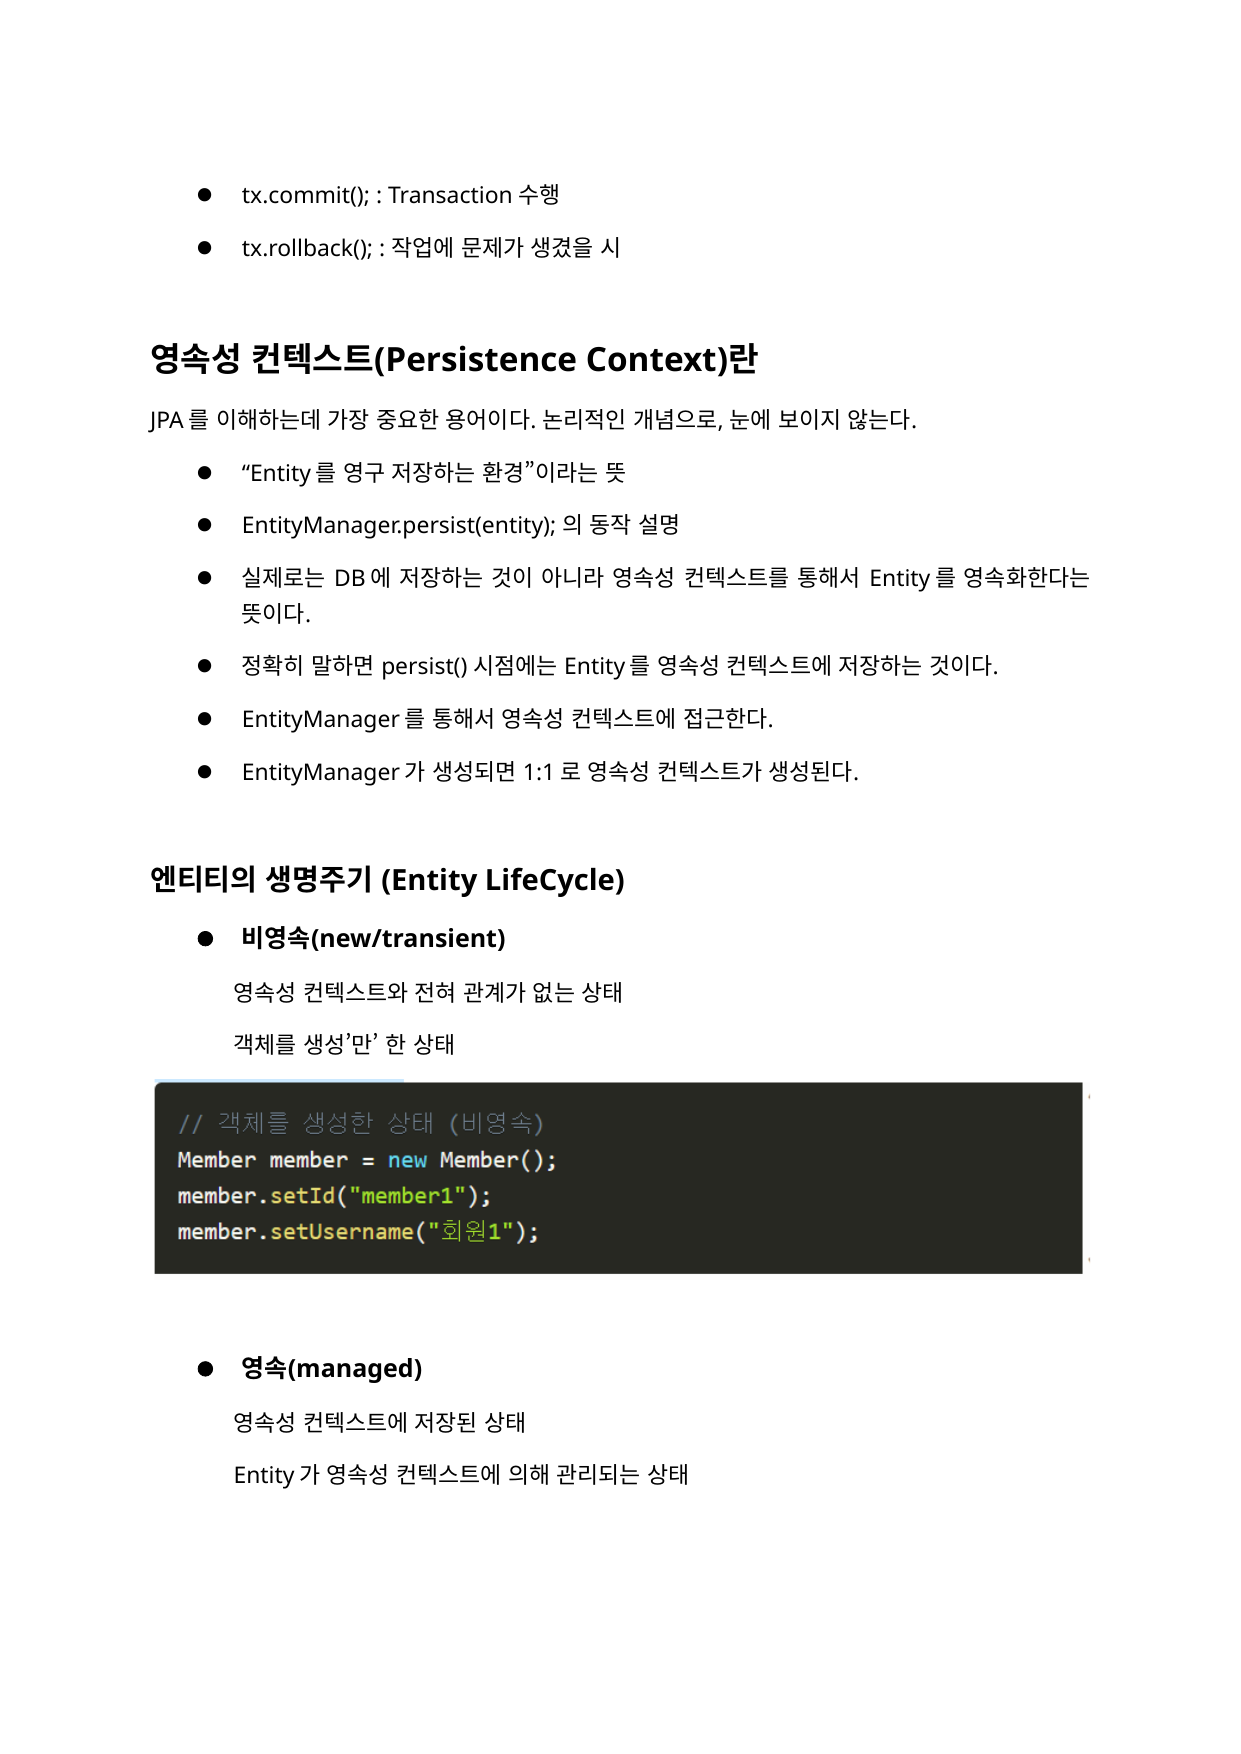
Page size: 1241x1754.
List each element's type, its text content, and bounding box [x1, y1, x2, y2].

text 영속성 컨텍스트(Persistence Context)란 [150, 333, 1090, 381]
list 영속(managed) [196, 1349, 1090, 1385]
list EntityManager.persist(entity); 의 동작 설명 [196, 507, 1090, 540]
list “Entity를 영구 저장하는 환경”이라는 뜻 [196, 454, 1090, 488]
list 정확히 말하면 persist() 시점에는 Entity를 영속성 컨텍스트에 저장하는 것이다. [196, 648, 1090, 681]
list tx.rollback(); : 작업에 문제가 생겼을 시 [196, 230, 1090, 263]
list tx.commit(); : Transaction 수행 [196, 177, 1090, 211]
text JPA를 이해하는데 가장 중요한 용어이다. 논리적인 개념으로, 눈에 보이지 않는다. [150, 402, 1090, 435]
list EntityManager가 생성되면 1:1로 영속성 컨텍스트가 생성된다. [196, 753, 1090, 787]
text 객체를 생성’만’ 한 상태 [150, 1027, 1090, 1060]
text Entity가 영속성 컨텍스트에 의해 관리되는 상태 [150, 1457, 1090, 1491]
text 영속성 컨텍스트에 저장된 상태 [150, 1405, 1090, 1438]
list 실제로는 DB에 저장하는 것이 아니라 영속성 컨텍스트를 통해서 Entity를 영속화한다는 뜻이다. [196, 559, 1090, 629]
text 영속성 컨텍스트와 전혀 관계가 없는 상태 [150, 974, 1090, 1008]
list EntityManager를 통해서 영속성 컨텍스트에 접근한다. [196, 701, 1090, 734]
list 비영속(new/transient) [196, 919, 1090, 955]
text 엔티티의 생명주기 (Entity LifeCycle) [150, 856, 1090, 899]
picture [150, 1079, 1091, 1280]
